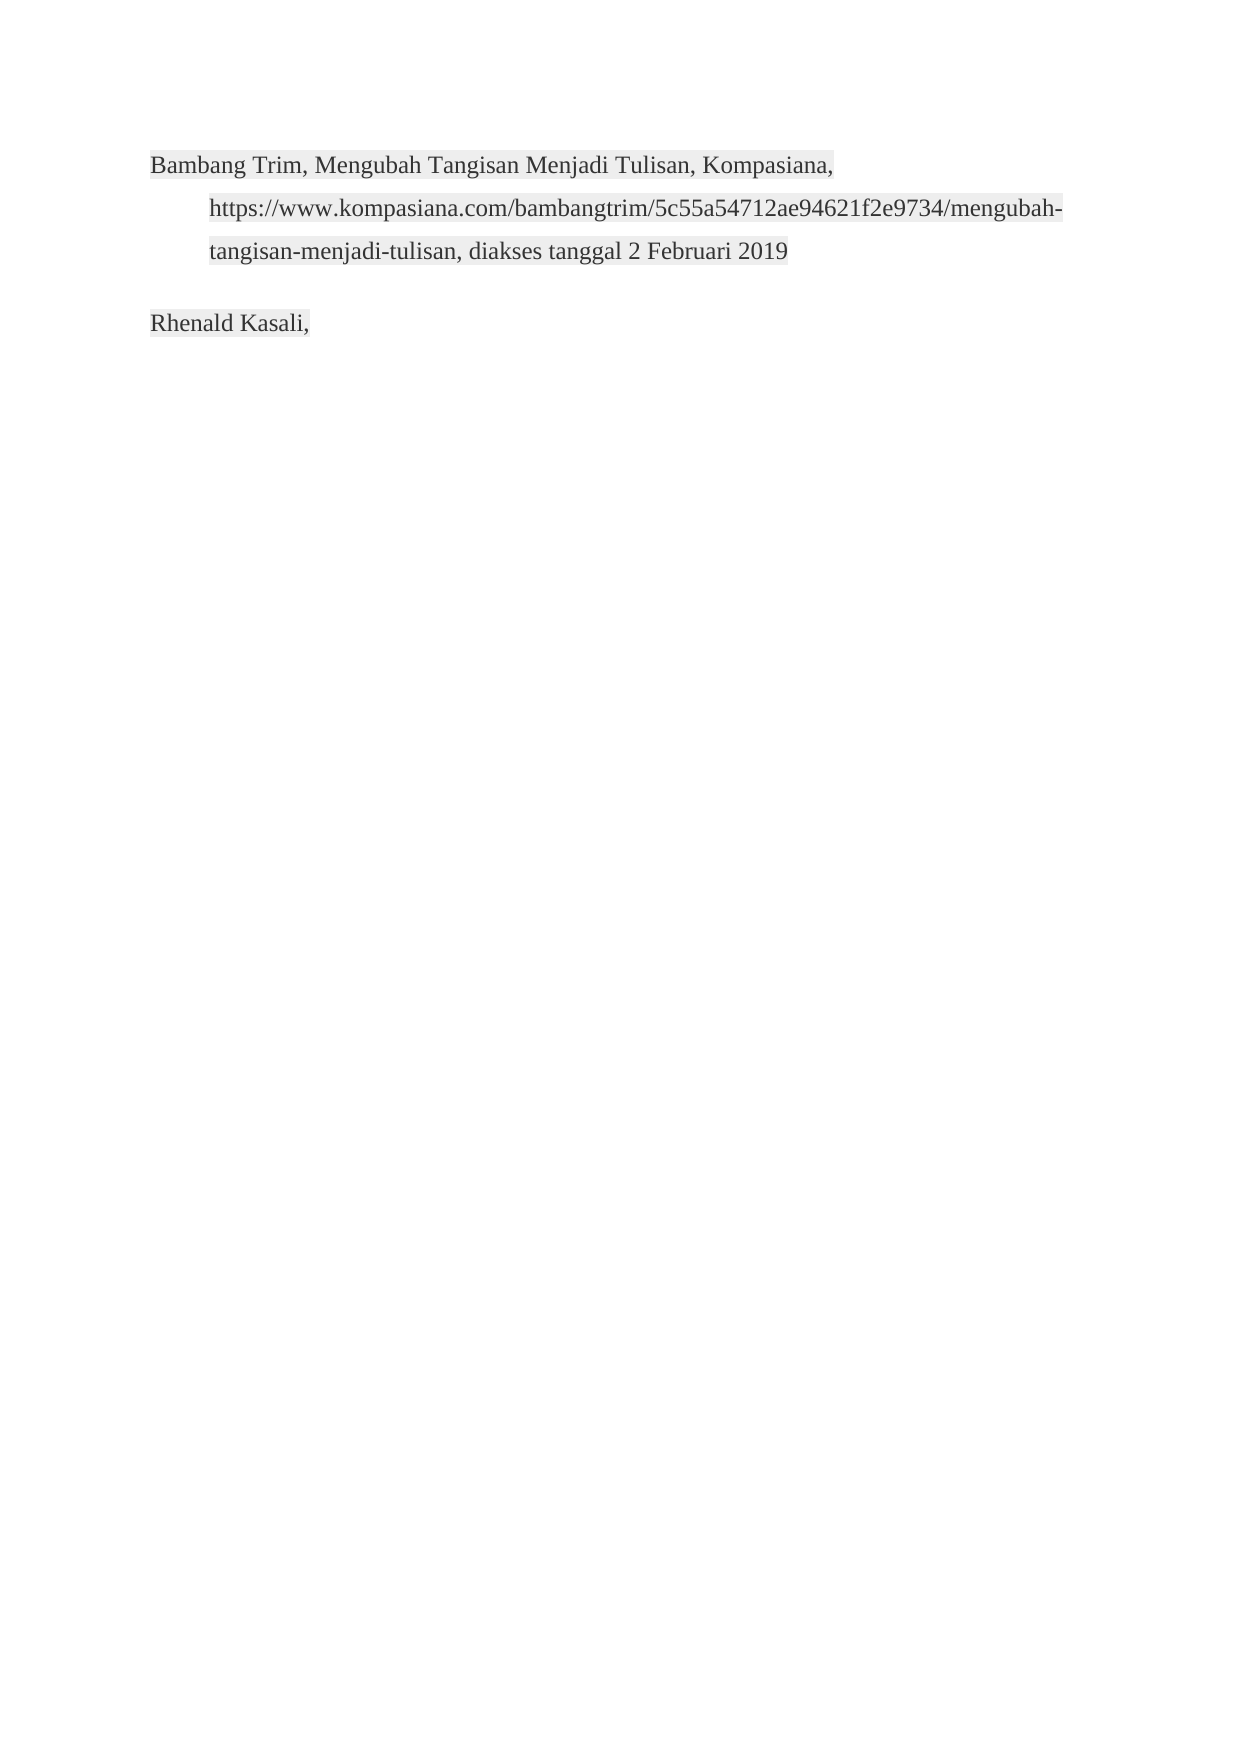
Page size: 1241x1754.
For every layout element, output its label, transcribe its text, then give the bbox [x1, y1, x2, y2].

text Rhenald Kasali, [150, 308, 1090, 337]
text Bambang Trim, Mengubah Tangisan Menjadi Tulisan, Kompasiana, https://www.kompasiana.com/bambangtrim/5c55a54712ae94621f2e9734/mengubah-tangisan-menjadi-tulisan, diakses tanggal 2 Februari 2019 [150, 150, 1090, 265]
